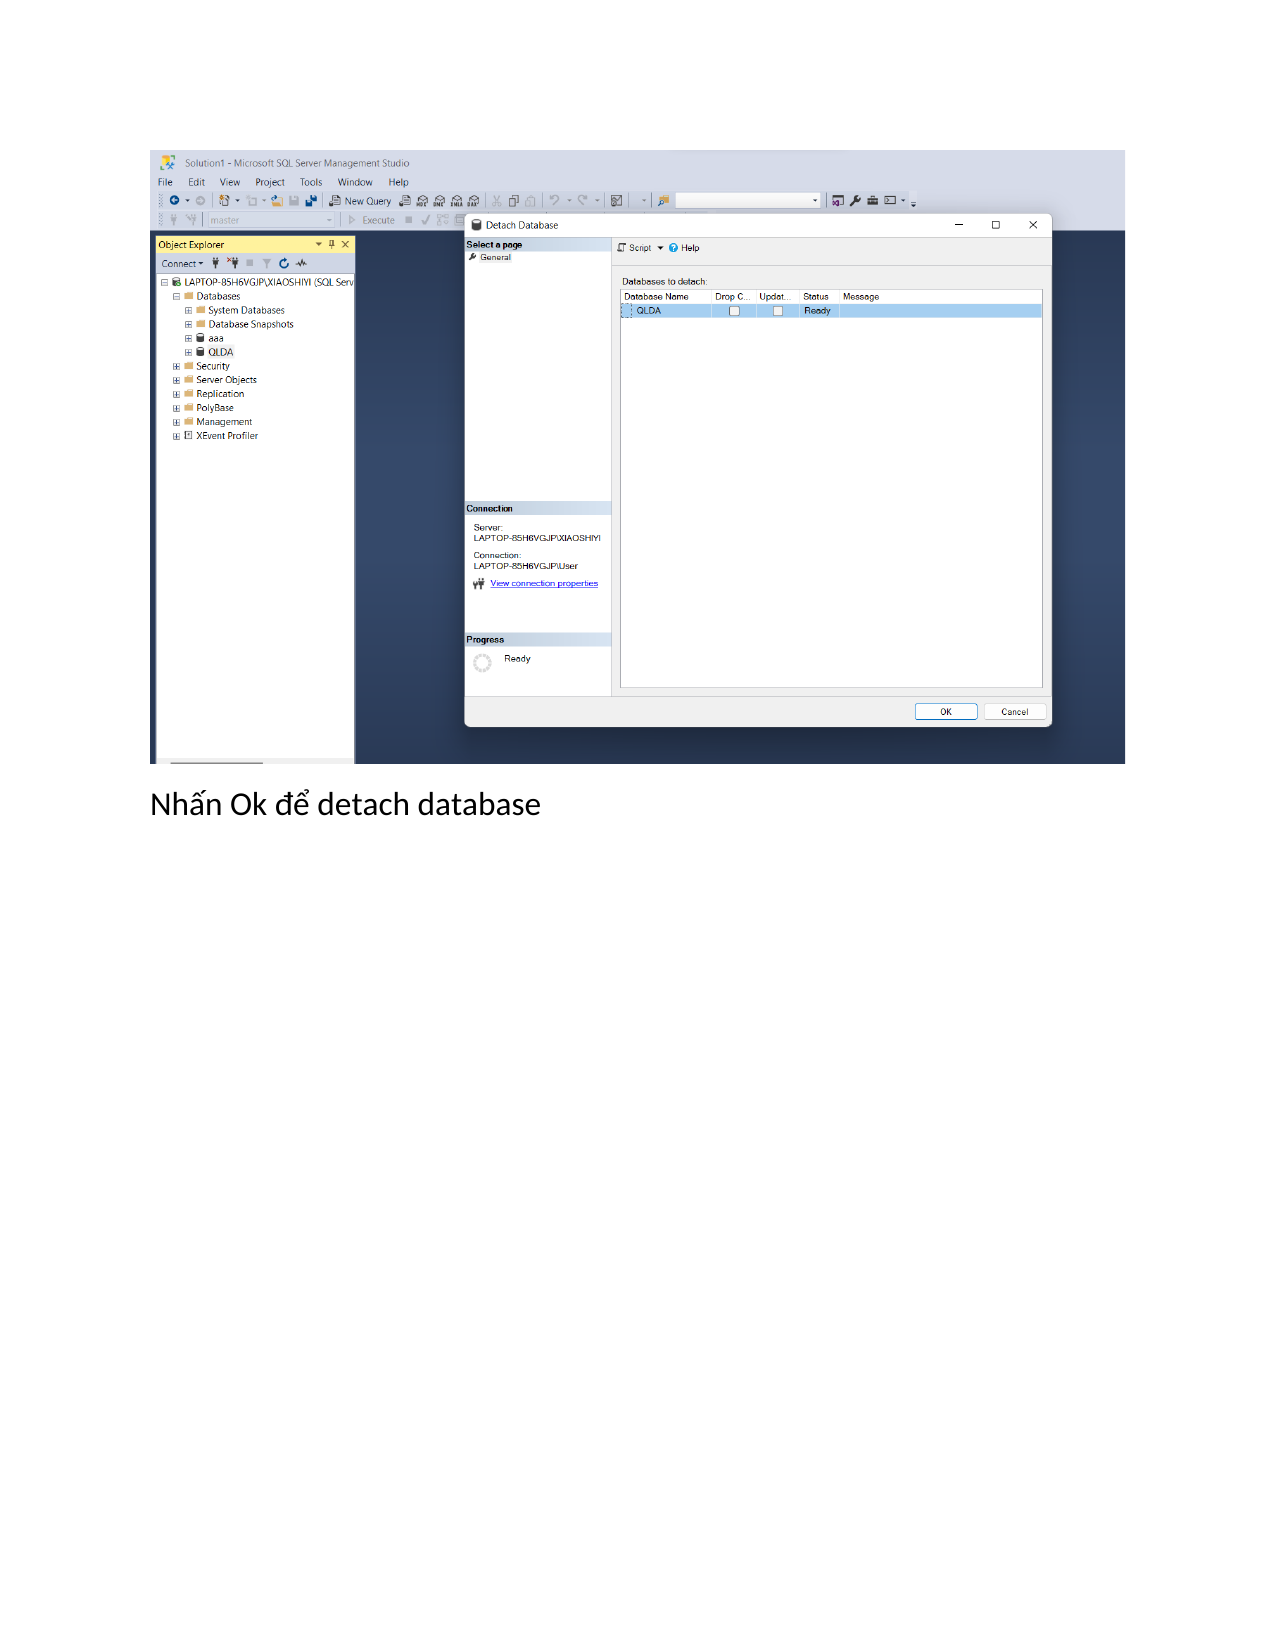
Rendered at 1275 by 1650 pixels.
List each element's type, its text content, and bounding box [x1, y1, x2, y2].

text Nhấn Ok để detach database [150, 783, 1125, 823]
picture [150, 150, 1125, 764]
